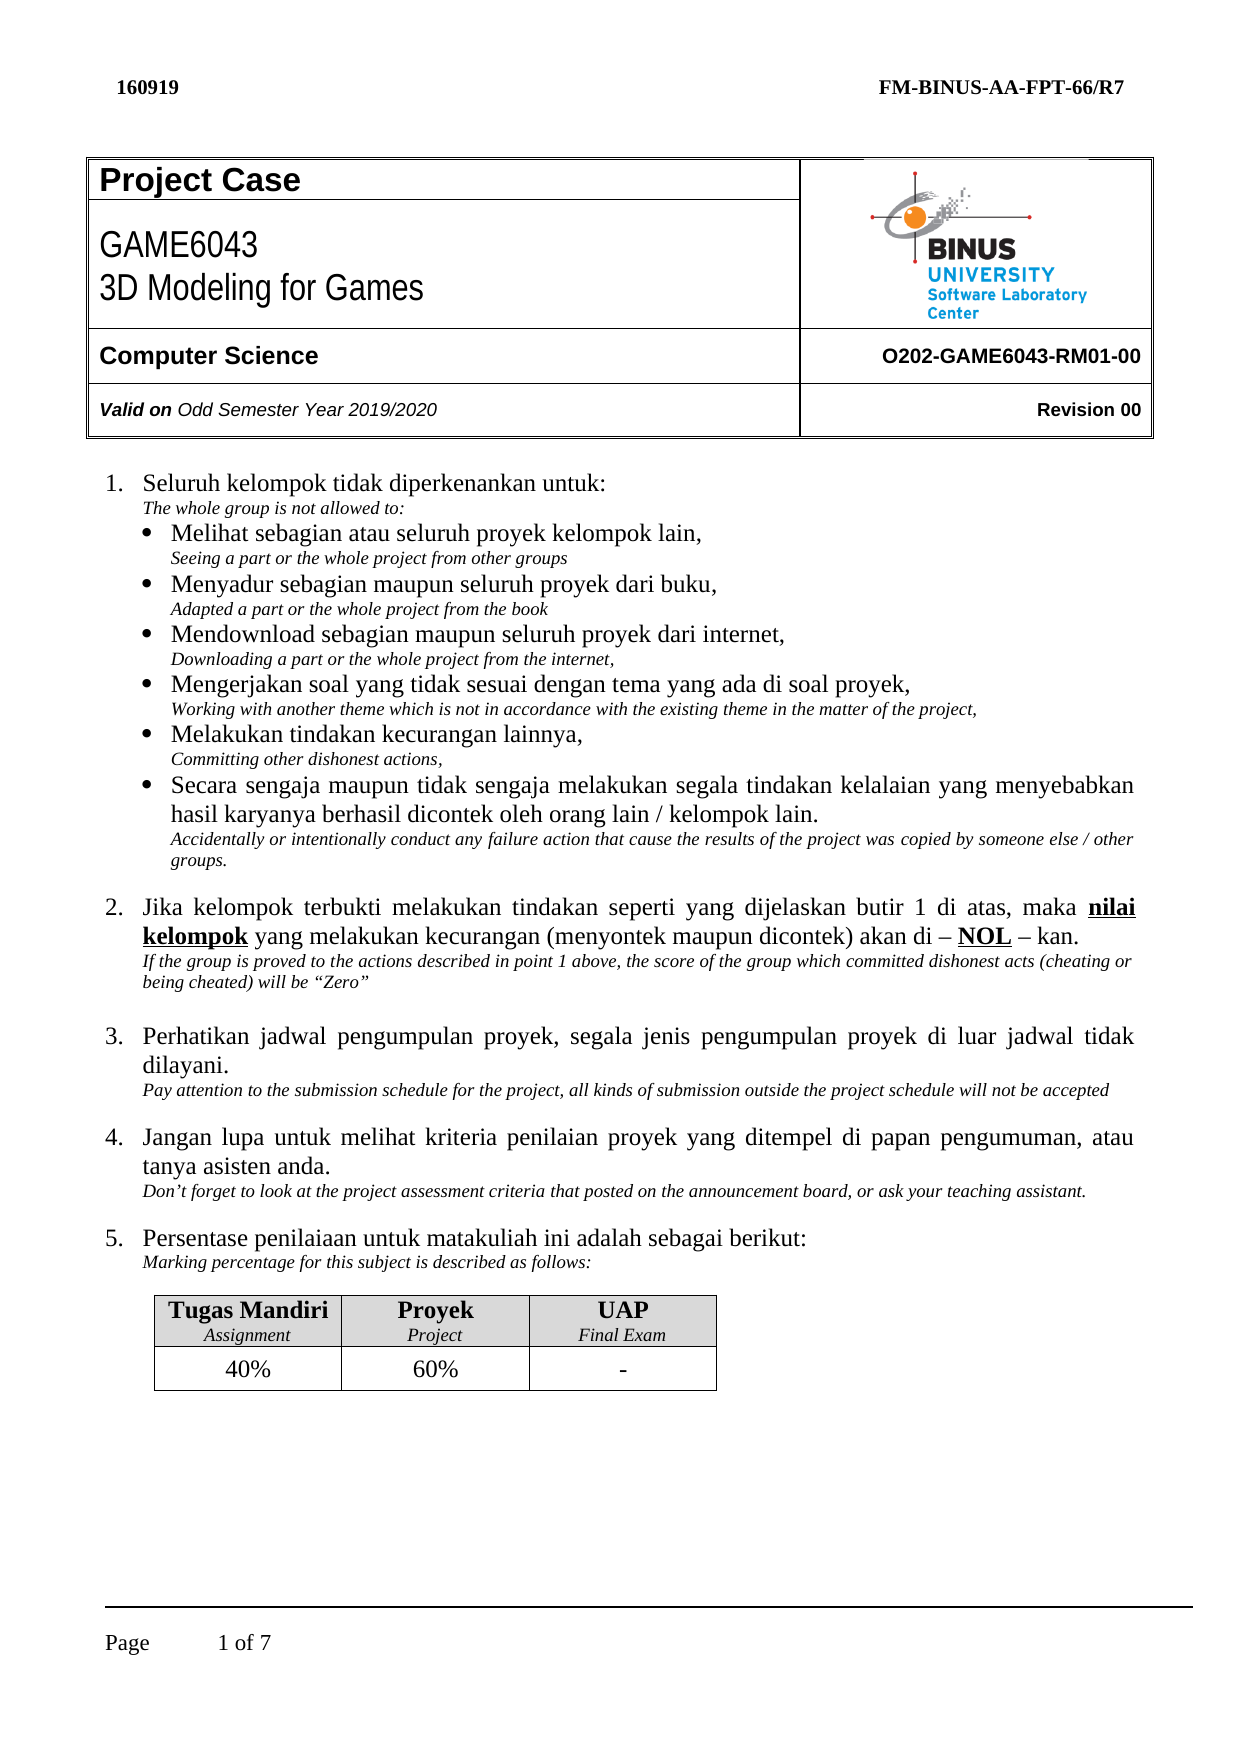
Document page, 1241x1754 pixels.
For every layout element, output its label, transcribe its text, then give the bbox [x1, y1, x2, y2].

list Perhatikan jadwal pengumpulan proyek, segala jenis pengumpulan proyek di luar jadwal tidak dilayani. [105, 1021, 1135, 1079]
text Downloading a part or the whole project from the internet, [105, 648, 1135, 669]
list Persentase penilaiaan untuk matakuliah ini adalah sebagai berikut: [105, 1223, 1135, 1251]
list Menyadur sebagian maupun seluruh proyek dari buku, [142, 569, 1135, 597]
text If the group is proved to the actions described in point 1 above, the score of the group which committed dishonest acts (cheating or being cheated) will be “Zero” [142, 949, 1135, 993]
list Jangan lupa untuk melihat kriteria penilaian proyek yang ditempel di papan pengumuman, atau tanya asisten anda. [105, 1122, 1135, 1179]
table_cell O202-GAME6043-RM01-00 [801, 329, 1151, 383]
table_header UAP Final Exam [530, 1296, 716, 1346]
table_header Proyek Project [342, 1296, 529, 1346]
text Don’t forget to look at the project assessment criteria that posted on the announcement board, or ask your teaching assistant. [142, 1179, 1135, 1201]
table_header Project Case [89, 160, 799, 199]
text Seeing a part or the whole project from other groups [105, 547, 1135, 569]
list Secara sengaja maupun tidak sengaja melakukan segala tindakan kelalaian yang menyebabkan hasil karyanya berhasil dicontek oleh orang lain / kelompok lain. [142, 770, 1135, 827]
table_cell Revision 00 [801, 384, 1151, 436]
picture [863, 159, 1089, 328]
table_cell - [530, 1347, 716, 1390]
list Melihat sebagian atau seluruh proyek kelompok lain, [142, 518, 1135, 547]
text Accidentally or intentionally conduct any failure action that cause the results of the project was copied by someone else / other groups. [171, 827, 1135, 871]
text The whole group is not allowed to: [142, 497, 1135, 518]
table_cell Computer Science [89, 329, 799, 383]
text Pay attention to the submission schedule for the project, all kinds of submission outside the project schedule will not be accepted [105, 1079, 1135, 1101]
text Adapted a part or the whole project from the book [105, 597, 1135, 619]
text Working with another theme which is not in accordance with the existing theme in the matter of the project, [171, 698, 1135, 719]
table_header Tugas Mandiri Assignment [155, 1296, 341, 1346]
list Mendownload sebagian maupun seluruh proyek dari internet, [142, 619, 1135, 648]
table_cell Valid on Odd Semester Year 2019/2020 [89, 384, 799, 436]
text Committing other dishonest actions, [171, 748, 1135, 770]
table_cell GAME6043 3D Modeling for Games [89, 200, 799, 327]
list Seluruh kelompok tidak diperkenankan untuk: [105, 468, 1135, 497]
list Mengerjakan soal yang tidak sesuai dengan tema yang ada di soal proyek, [142, 669, 1135, 698]
table_header [1089, 160, 1151, 327]
list Jika kelompok terbukti melakukan tindakan seperti yang dijelaskan butir 1 di atas, maka nilai kelompok yang melakukan kecurangan (menyontek maupun dicontek) akan di – NOL – kan. [105, 892, 1135, 949]
list Melakukan tindakan kecurangan lainnya, [142, 719, 1135, 748]
table_cell 60% [342, 1347, 529, 1390]
text Marking percentage for this subject is described as follows: [142, 1251, 1135, 1273]
table_cell 40% [155, 1347, 341, 1390]
table_header [801, 160, 863, 327]
